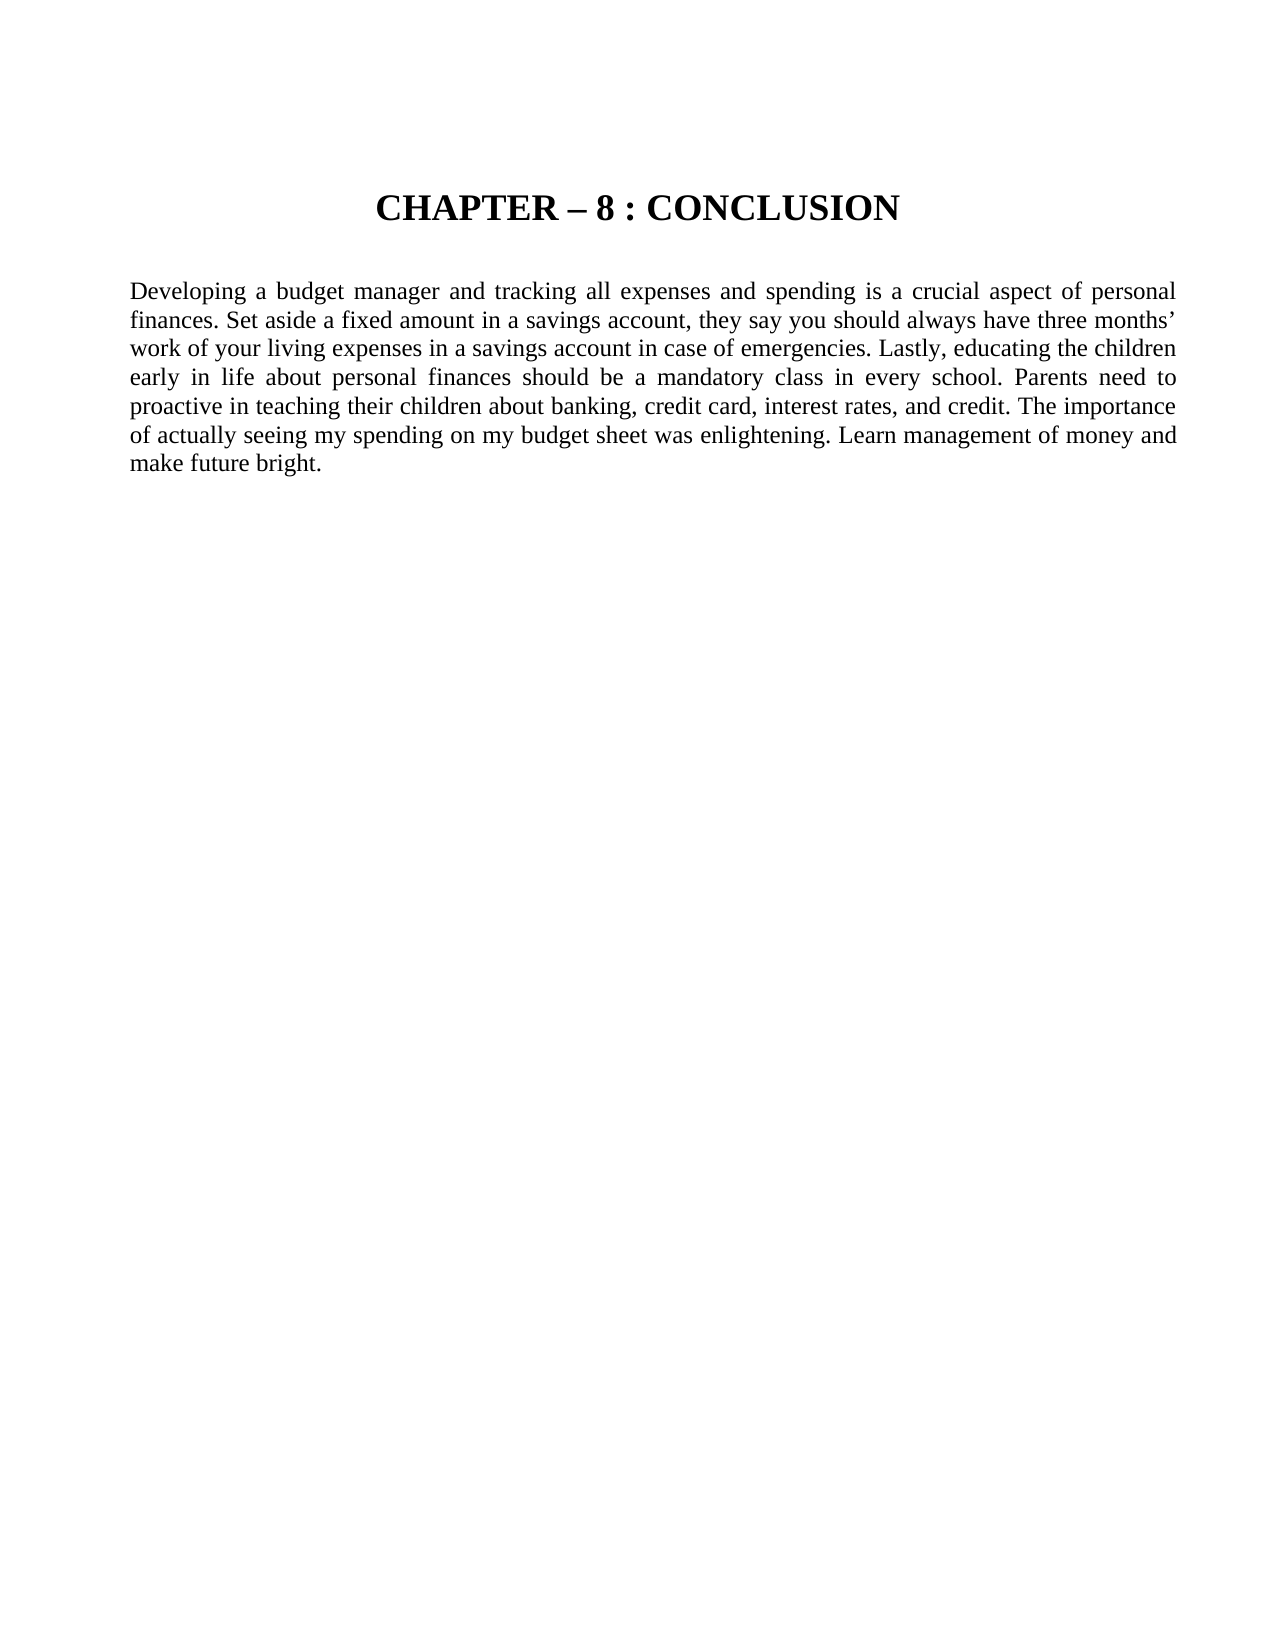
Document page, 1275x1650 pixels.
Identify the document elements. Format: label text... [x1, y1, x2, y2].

text Developing a budget manager and tracking all expenses and spending is a crucial aspect of personal finances. Set aside a fixed amount in a savings account, they say you should always have three months’ work of your living expenses in a savings account in case of emergencies. Lastly, educating the children early in life about personal finances should be a mandatory class in every school. Parents need to proactive in teaching their children about banking, credit card, interest rates, and credit. The importance of actually seeing my spending on my budget sheet was enlightening. Learn management of money and make future bright. [129, 276, 1178, 477]
text CHAPTER – 8 : CONCLUSION [271, 185, 1004, 228]
